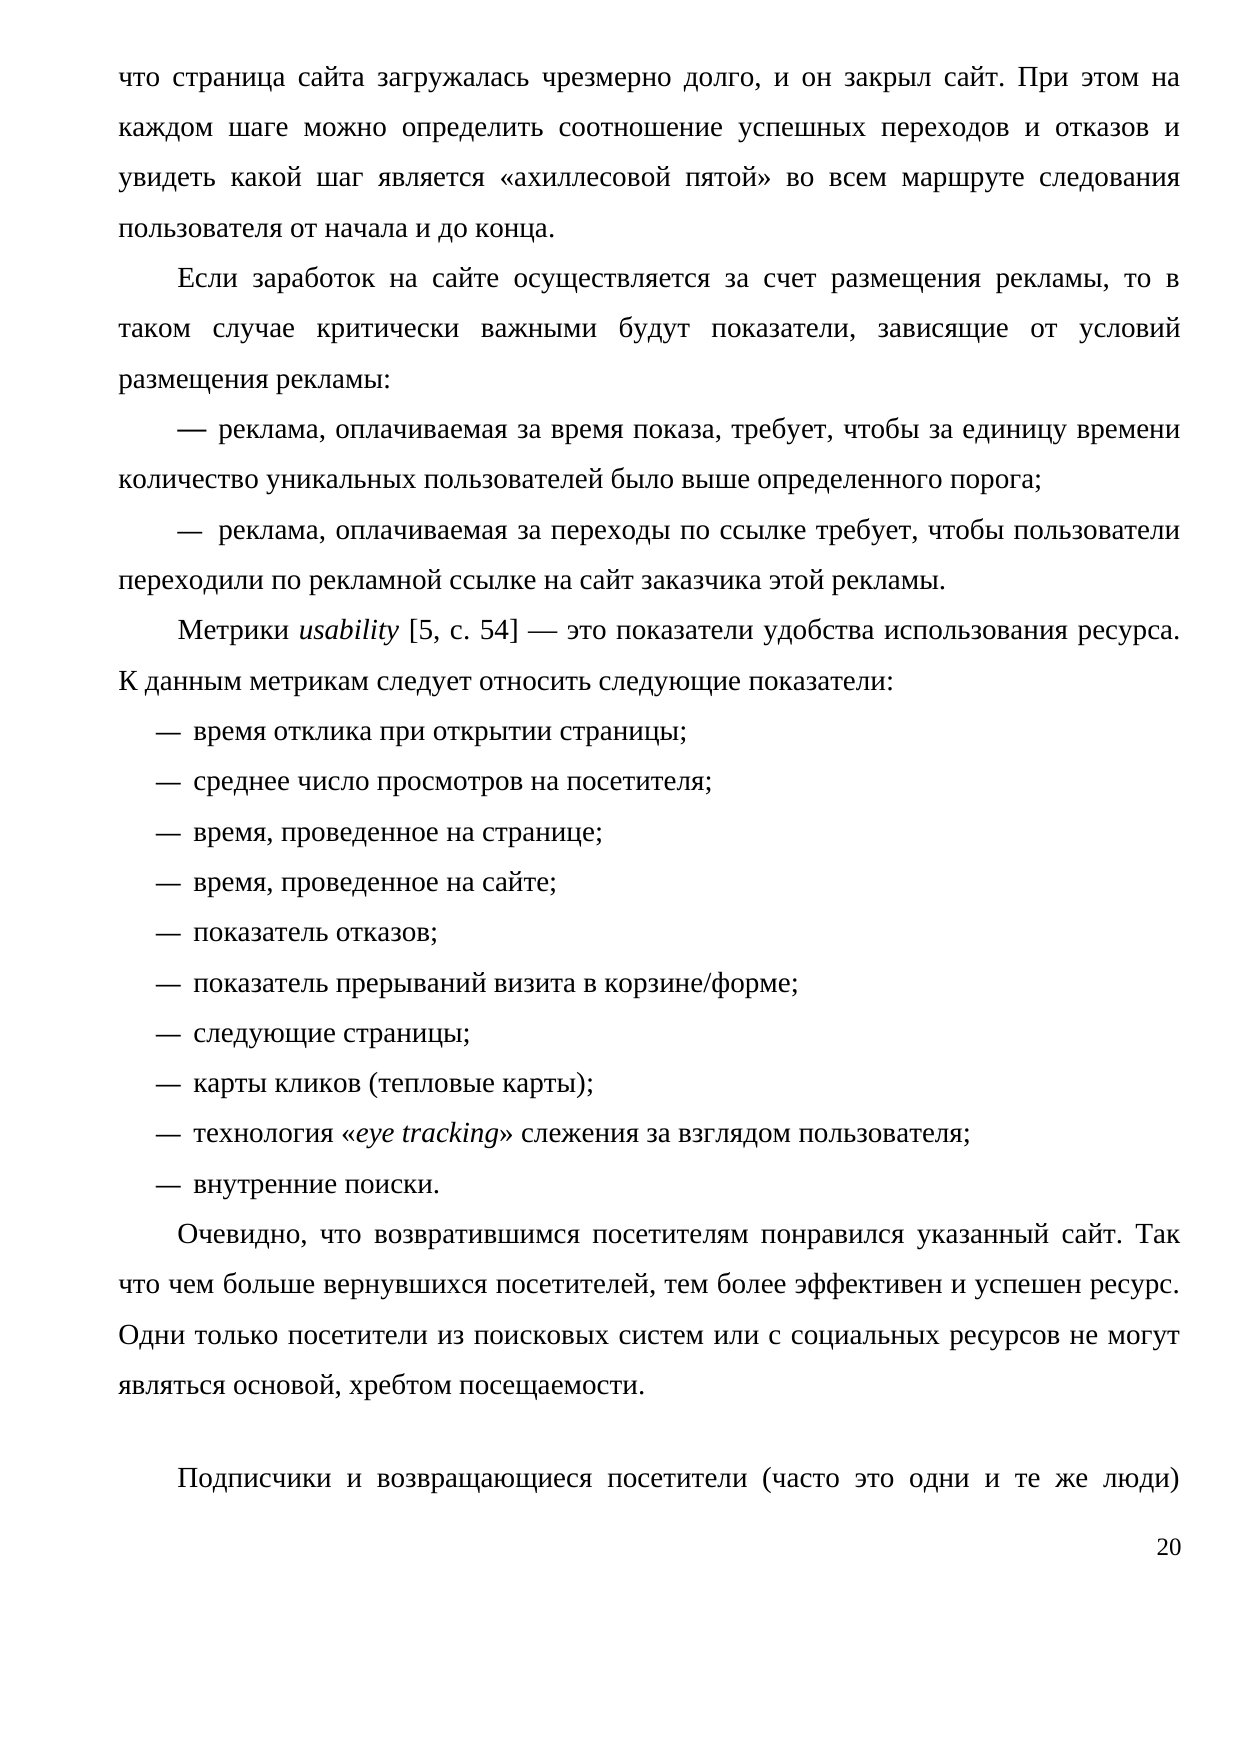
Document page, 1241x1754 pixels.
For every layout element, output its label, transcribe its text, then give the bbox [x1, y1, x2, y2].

list время отклика при открытии страницы; [156, 713, 1181, 747]
text Метрики usability [5, с. 54] — это показатели удобства использования ресурса. К данным метрикам следует относить следующие показатели: [118, 612, 1181, 696]
text Если заработок на сайте осуществляется за счет размещения рекламы, то в таком случае критически важными будут показатели, зависящие от условий размещения рекламы: [118, 260, 1181, 394]
list показатель прерываний визита в корзине/форме; [156, 965, 1181, 998]
list карты кликов (тепловые карты); [156, 1065, 1181, 1099]
list реклама, оплачиваемая за переходы по ссылке требует, чтобы пользователи переходили по рекламной ссылке на сайт заказчика этой рекламы. [118, 512, 1181, 596]
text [118, 59, 1181, 243]
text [118, 1461, 1181, 1494]
list время, проведенное на странице; [156, 814, 1181, 847]
list показатель отказов; [156, 914, 1181, 948]
list среднее число просмотров на посетителя; [156, 763, 1181, 797]
list время, проведенное на сайте; [156, 864, 1181, 898]
text Очевидно, что возвратившимся посетителям понравился указанный сайт. Так что чем больше вернувшихся посетителей, тем более эффективен и успешен ресурс. Одни только посетители из поисковых систем или с социальных ресурсов не могут являться основой, хребтом посещаемости. [118, 1216, 1181, 1401]
list реклама, оплачиваемая за время показа, требует, чтобы за единицу времени количество уникальных пользователей было выше определенного порога; [118, 411, 1181, 495]
list внутренние поиски. [156, 1166, 1181, 1199]
list следующие страницы; [156, 1015, 1181, 1048]
list технология «eye tracking» слежения за взглядом пользователя; [156, 1116, 1181, 1149]
